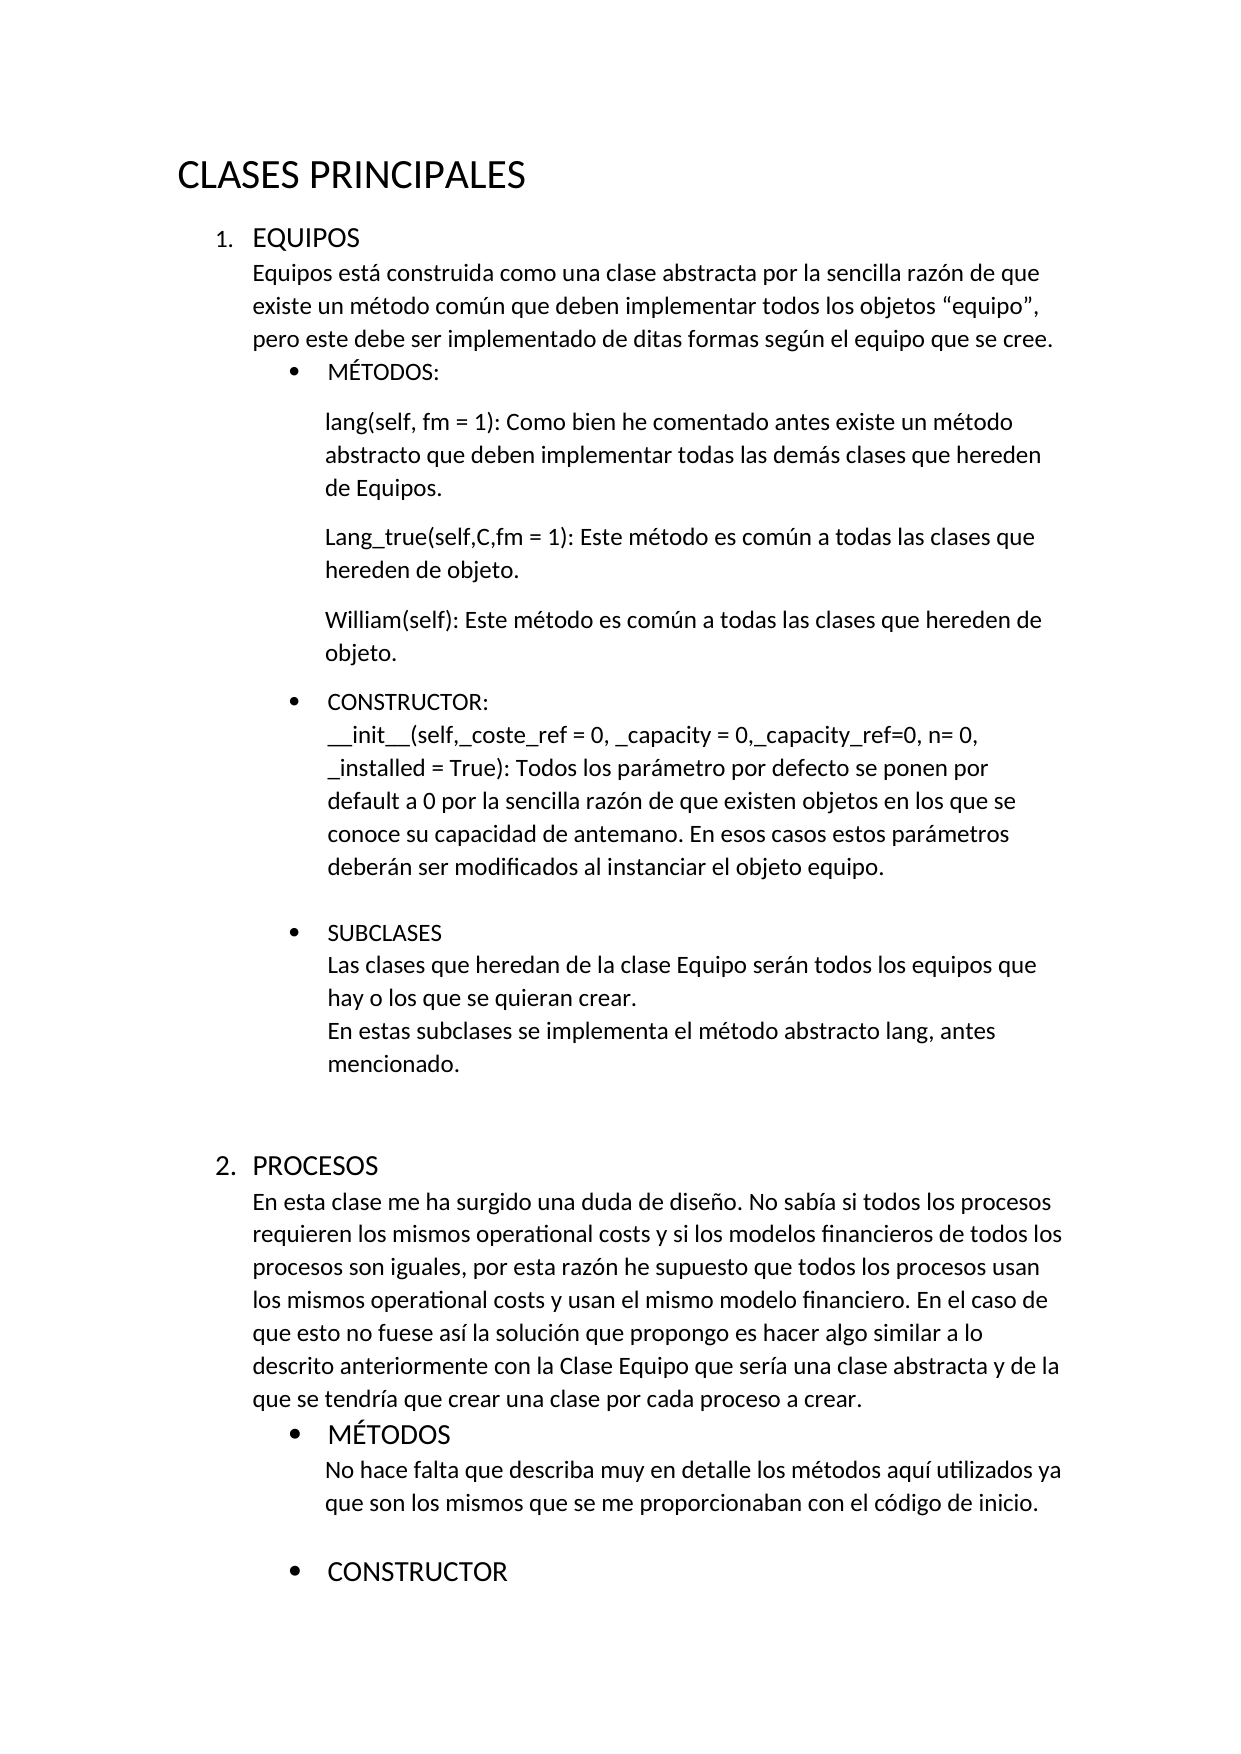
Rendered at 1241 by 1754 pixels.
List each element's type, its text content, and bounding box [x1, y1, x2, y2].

list __init__(self,_coste_ref = 0, _capacity = 0,_capacity_ref=0, n= 0, _installed = True): Todos los parámetro por defecto se ponen por default a 0 por la sencilla razón de que existen objetos en los que se conoce su capacidad de antemano. En esos casos estos parámetros deberán ser modificados al instanciar el objeto equipo. [327, 719, 1063, 881]
list MÉTODOS [290, 1416, 1063, 1452]
list Equipos está construida como una clase abstracta por la sencilla razón de que existe un método común que deben implementar todos los objetos “equipo”, pero este debe ser implementado de ditas formas según el equipo que se cree. [252, 258, 1063, 354]
list EQUIPOS [215, 219, 1063, 255]
list CONSTRUCTOR: [290, 686, 1063, 717]
text CLASES PRINCIPALES [177, 148, 1063, 198]
list No hace falta que describa muy en detalle los métodos aquí utilizados ya que son los mismos que se me proporcionaban con el código de inicio. [325, 1454, 1063, 1518]
text lang(self, fm = 1): Como bien he comentado antes existe un método abstracto que deben implementar todas las demás clases que hereden de Equipos. [325, 406, 1063, 502]
list PROCESOS [215, 1147, 1063, 1183]
text Lang_true(self,C,fm = 1): Este método es común a todas las clases que hereden de objeto. [325, 521, 1063, 585]
list Las clases que heredan de la clase Equipo serán todos los equipos que hay o los que se quieran crear. [327, 950, 1063, 1013]
list CONSTRUCTOR [290, 1553, 1063, 1589]
list En esta clase me ha surgido una duda de diseño. No sabía si todos los procesos requieren los mismos operational costs y si los modelos financieros de todos los procesos son iguales, por esta razón he supuesto que todos los procesos usan los mismos operational costs y usan el mismo modelo financiero. En el caso de que esto no fuese así la solución que propongo es hacer algo similar a lo descrito anteriormente con la Clase Equipo que sería una clase abstracta y de la que se tendría que crear una clase por cada proceso a crear. [252, 1186, 1063, 1414]
list MÉTODOS: [290, 356, 1063, 387]
list En estas subclases se implementa el método abstracto lang, antes mencionado. [327, 1016, 1063, 1079]
list SUBCLASES [290, 917, 1063, 947]
text William(self): Este método es común a todas las clases que hereden de objeto. [325, 604, 1063, 667]
